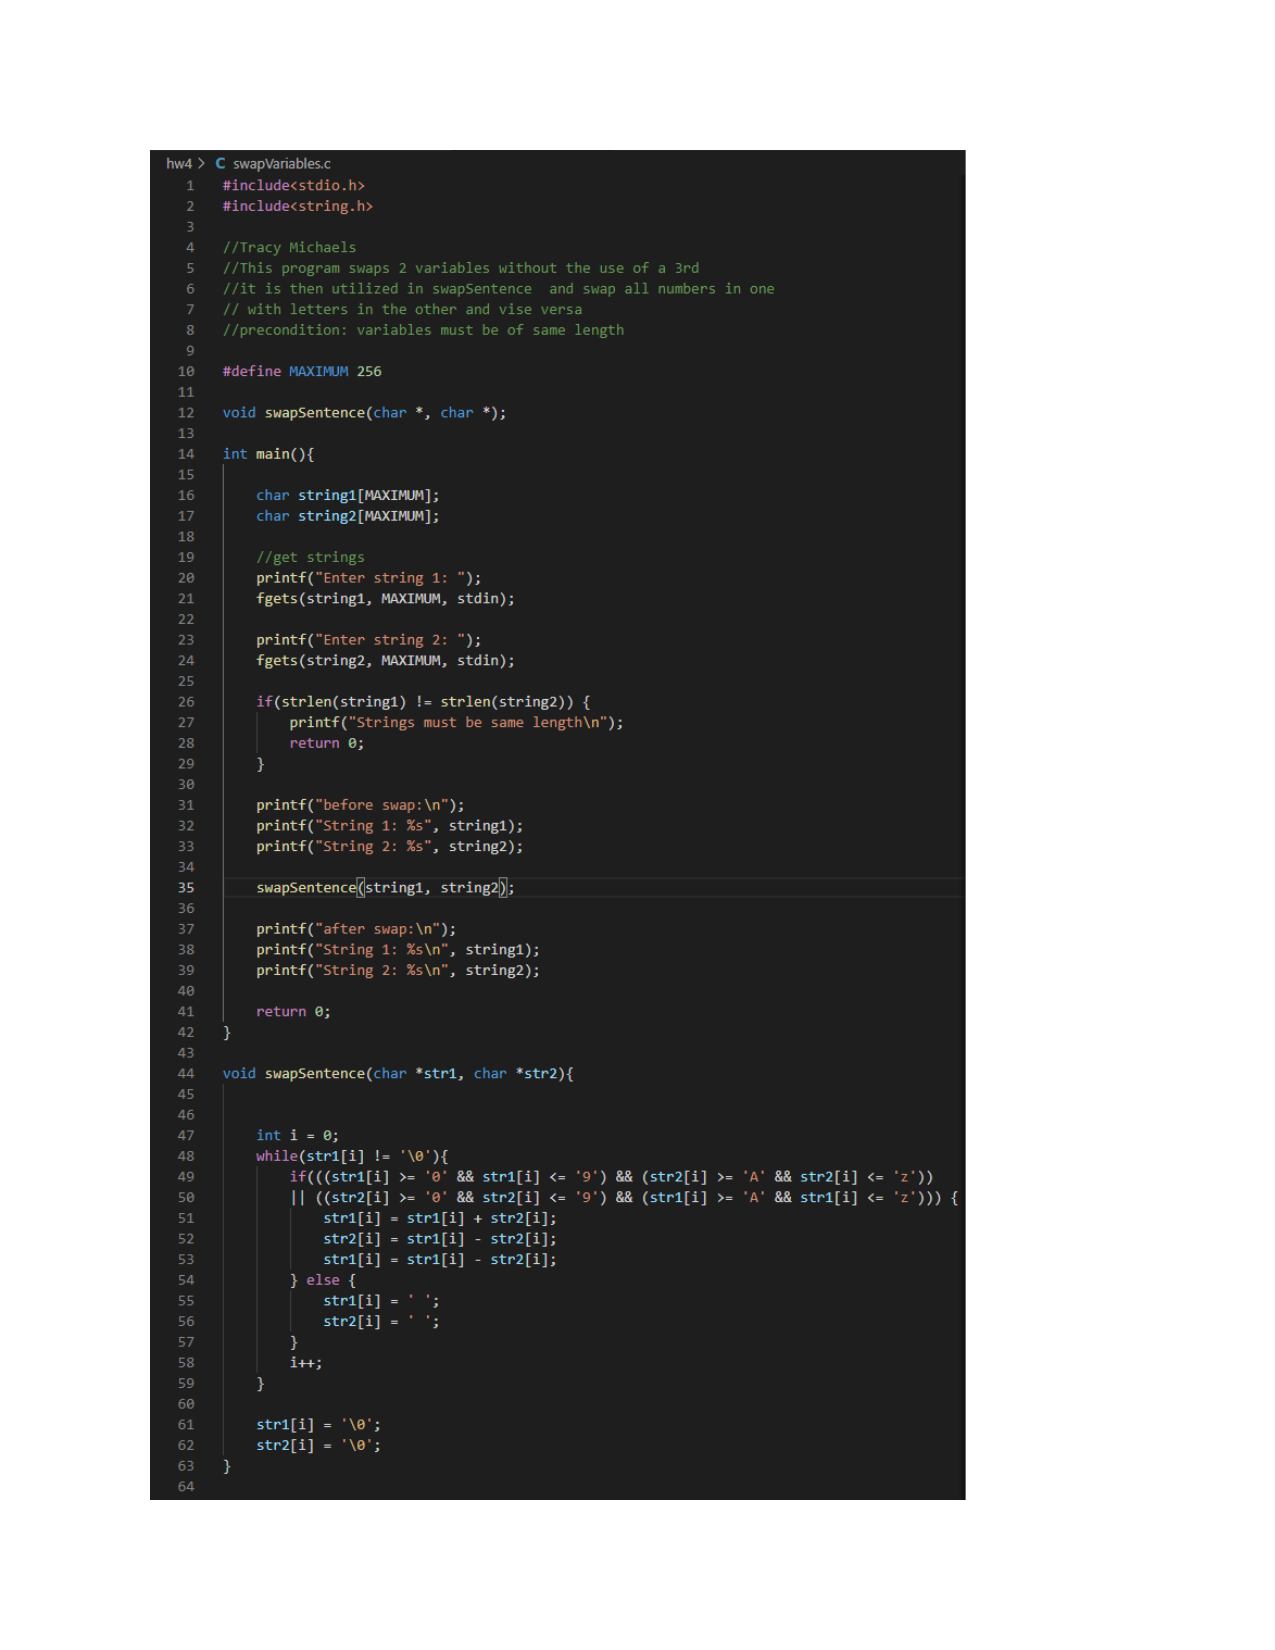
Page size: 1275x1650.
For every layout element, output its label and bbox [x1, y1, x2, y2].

picture [150, 150, 966, 1500]
